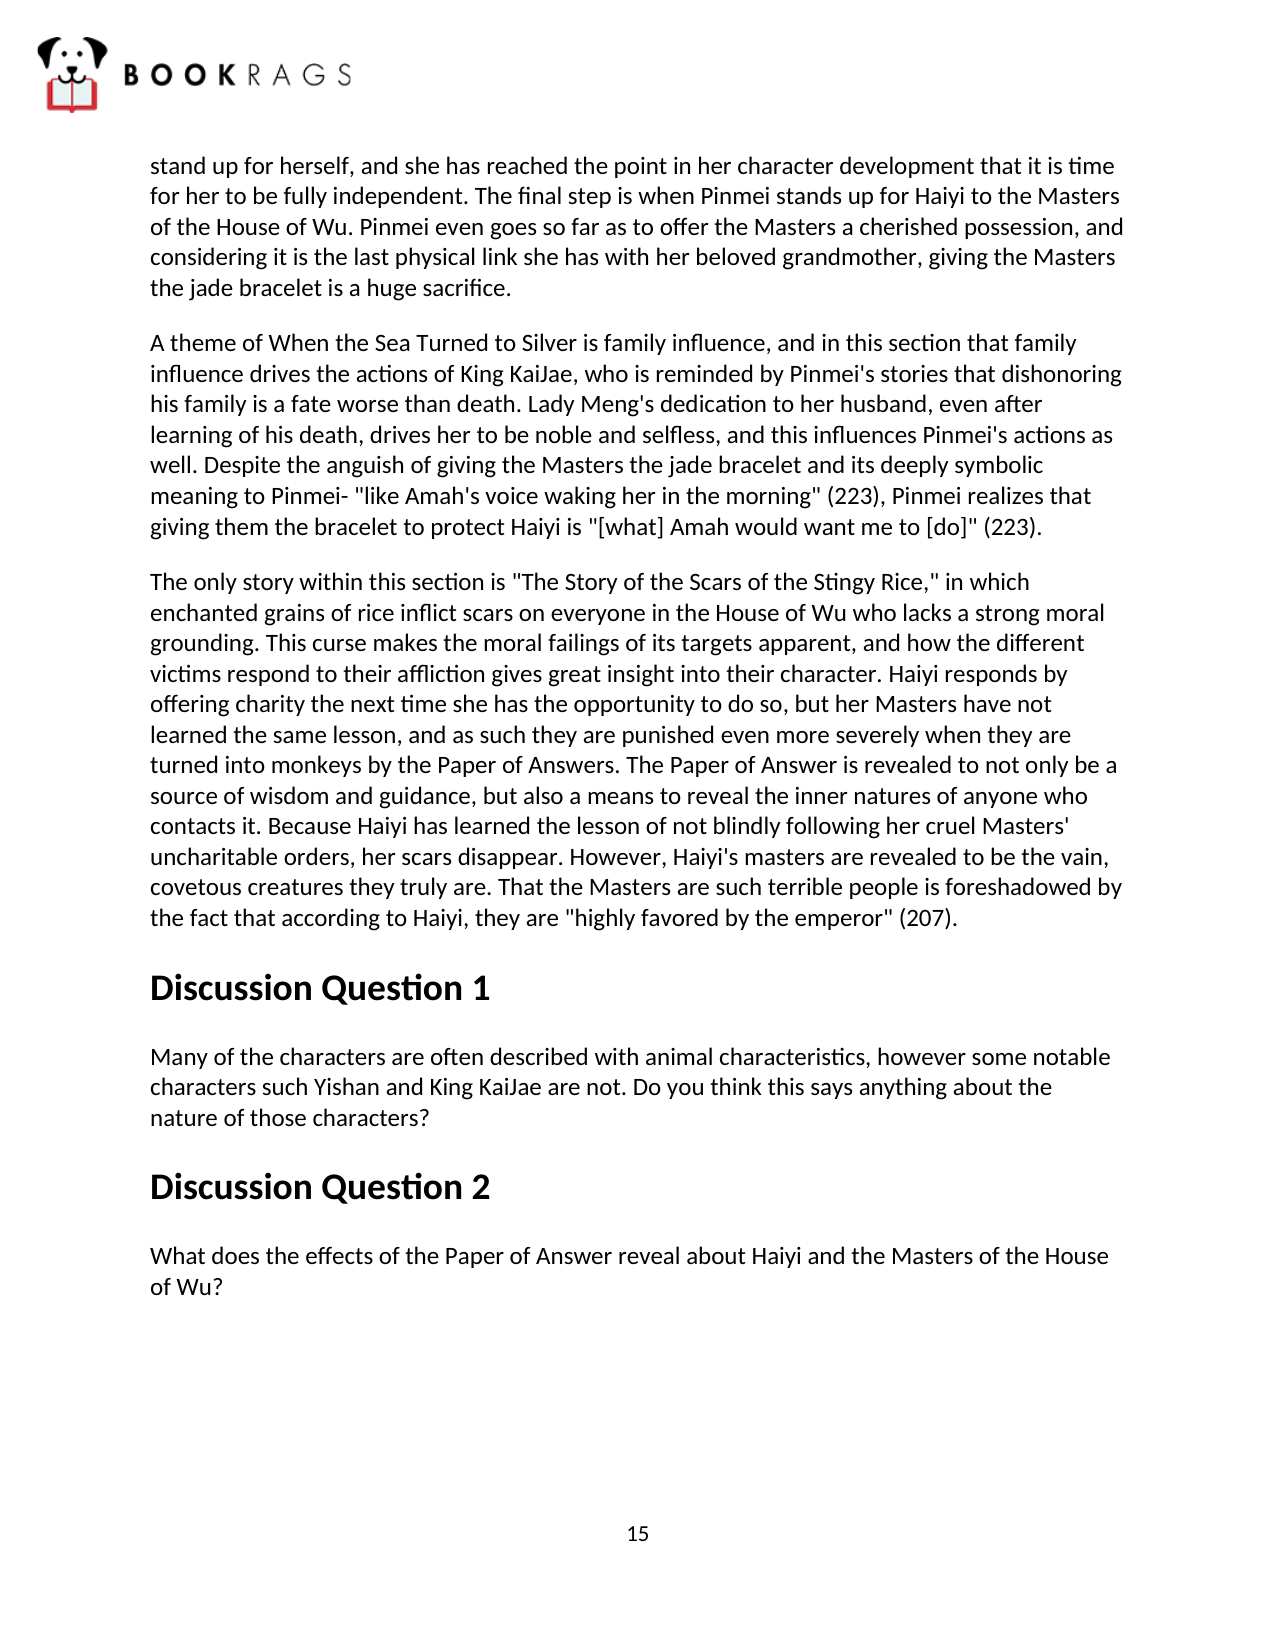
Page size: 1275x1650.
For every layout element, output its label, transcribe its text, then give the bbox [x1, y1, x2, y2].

text The only story within this section is "The Story of the Scars of the Stingy Rice," in which enchanted grains of rice inflict scars on everyone in the House of Wu who lacks a strong moral grounding. This curse makes the moral failings of its targets apparent, and how the different victims respond to their affliction gives great insight into their character. Haiyi responds by offering charity the next time she has the opportunity to do so, but her Masters have not learned the same lesson, and as such they are punished even more severely when they are turned into monkeys by the Paper of Answers. The Paper of Answer is revealed to not only be a source of wisdom and guidance, but also a means to reveal the inner natures of anyone who contacts it. Because Haiyi has learned the lesson of not blindly following her cruel Masters' uncharitable orders, her scars disappear. However, Haiyi's masters are revealed to be the vain, covetous creatures they truly are. That the Masters are such terrible people is foreshadowed by the fact that according to Haiyi, they are "highly favored by the emperor" (207). [150, 566, 1125, 932]
picture [37, 37, 351, 113]
text Many of the characters are often described with animal characteristics, however some notable characters such Yishan and King KaiJae are not. Do you think this says anything about the nature of those characters? [150, 1041, 1125, 1132]
text Discussion Question 2 [150, 1163, 1125, 1209]
text A theme of When the Sea Turned to Silver is family influence, and in this section that family influence drives the actions of King KaiJae, who is reminded by Pinmei's stories that dishonoring his family is a fate worse than death. Lady Meng's dedication to her husband, even after learning of his death, drives her to be noble and selfless, and this influences Pinmei's actions as well. Despite the anguish of giving the Masters the jade bracelet and its deeply symbolic meaning to Pinmei- "like Amah's voice waking her in the morning" (223), Pinmei realizes that giving them the bracelet to protect Haiyi is "[what] Amah would want me to [do]" (223). [150, 328, 1125, 541]
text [150, 150, 1125, 303]
text Discussion Question 1 [150, 964, 1125, 1009]
text What does the effects of the Paper of Answer reveal about Haiyi and the Masters of the House of Wu? [150, 1240, 1125, 1301]
